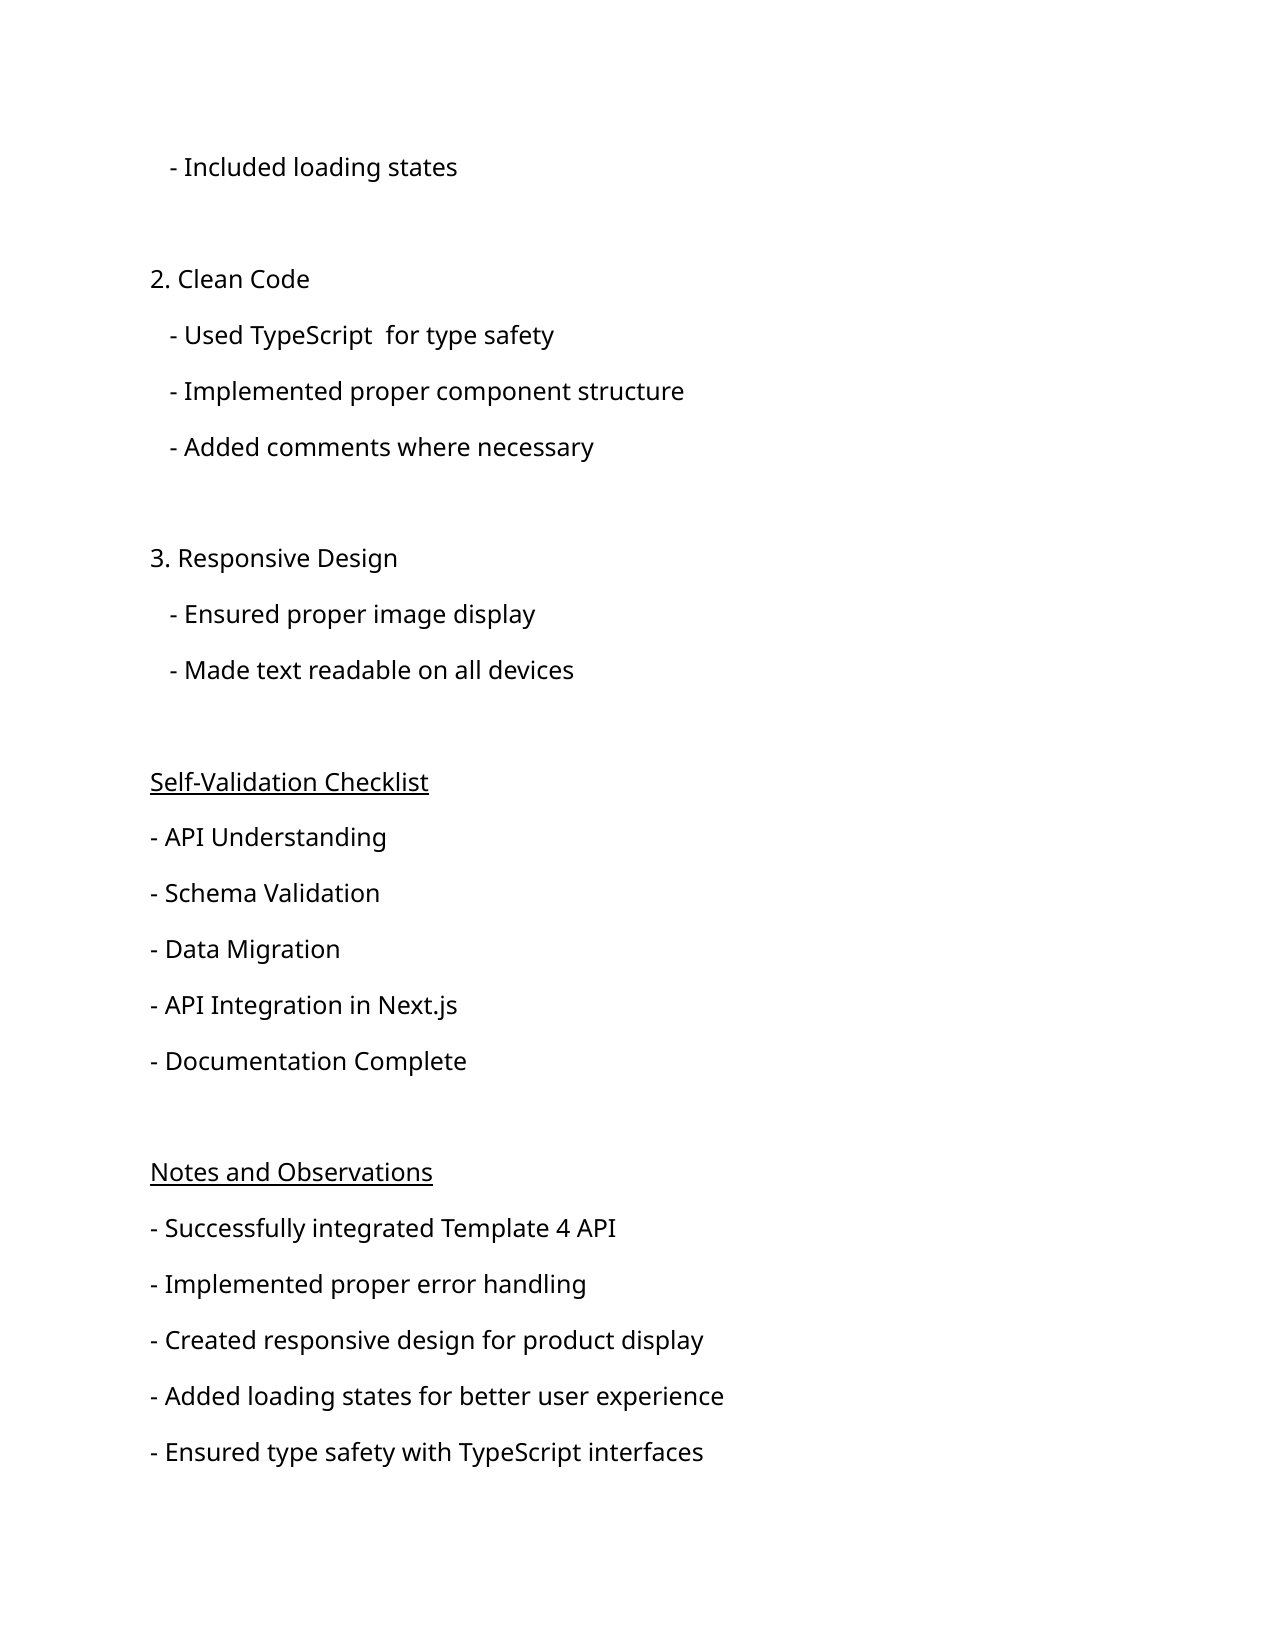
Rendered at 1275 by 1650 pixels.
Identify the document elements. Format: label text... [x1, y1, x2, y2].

text - Data Migration [150, 932, 1125, 966]
text 2. Clean Code [150, 262, 1125, 296]
text - API Integration in Next.js [150, 987, 1125, 1022]
text - Created responsive design for product display [150, 1322, 1125, 1357]
text - API Understanding [150, 820, 1125, 854]
text Self-Validation Checklist [150, 764, 1125, 798]
text - Successfully integrated Template 4 API [150, 1211, 1125, 1245]
text - Documentation Complete [150, 1043, 1125, 1077]
text Notes and Observations [150, 1155, 1125, 1189]
text - Schema Validation [150, 876, 1125, 910]
text - Made text readable on all devices [150, 652, 1125, 687]
text - Used TypeScript for type safety [150, 317, 1125, 352]
text - Added loading states for better user experience [150, 1378, 1125, 1412]
text - Ensured proper image display [150, 597, 1125, 631]
text - Included loading states [150, 150, 1125, 184]
text - Ensured type safety with TypeScript interfaces [150, 1434, 1125, 1468]
text - Implemented proper component structure [150, 373, 1125, 407]
text 3. Responsive Design [150, 541, 1125, 575]
text - Added comments where necessary [150, 429, 1125, 463]
text - Implemented proper error handling [150, 1267, 1125, 1301]
